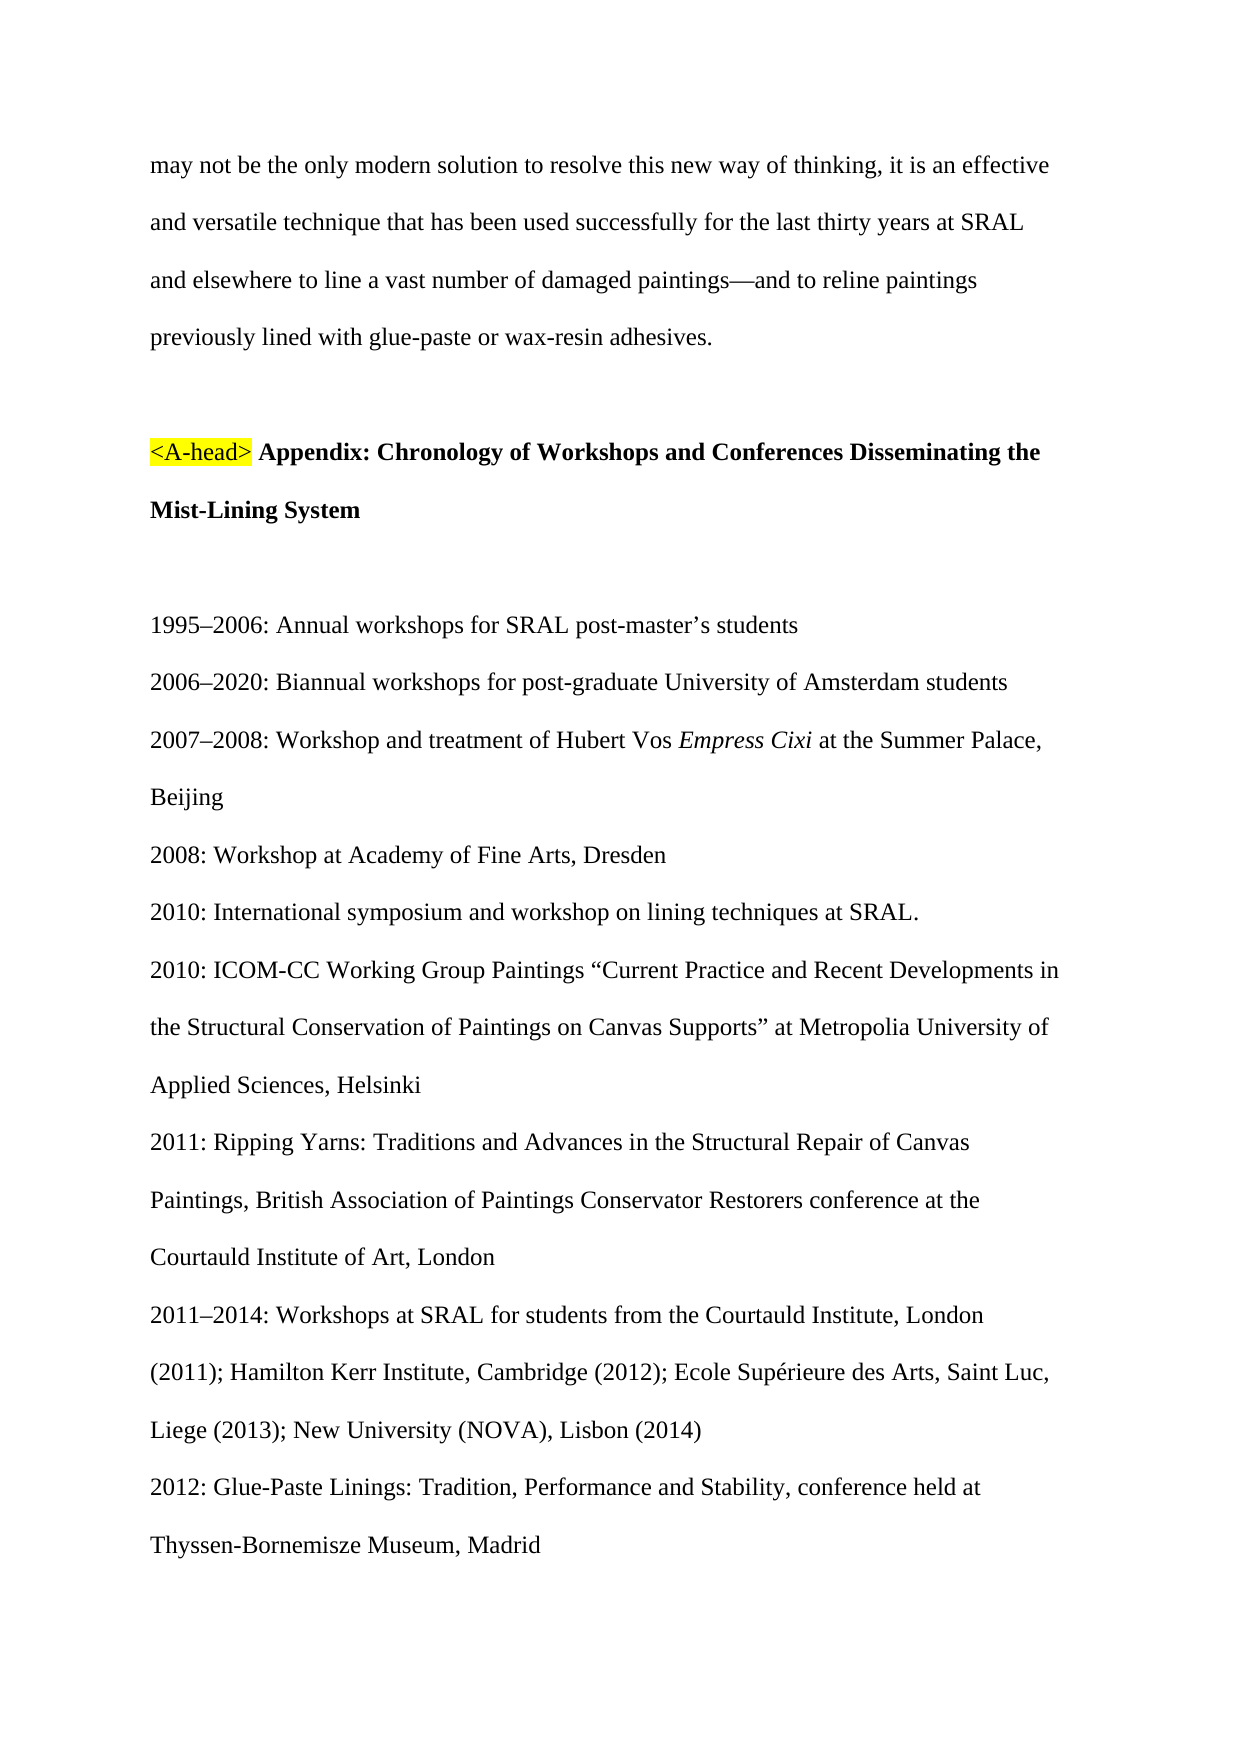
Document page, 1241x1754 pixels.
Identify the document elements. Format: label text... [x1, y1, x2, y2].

text 1995–2006: Annual workshops for SRAL post-master’s students [150, 610, 1062, 639]
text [150, 150, 1061, 351]
text 2007–2008: Workshop and treatment of Hubert Vos Empress Cixi at the Summer Palace, Beijing [150, 725, 1062, 811]
text 2011: Ripping Yarns: Traditions and Advances in the Structural Repair of Canvas Paintings, British Association of Paintings Conservator Restorers conference at the Courtauld Institute of Art, London [150, 1127, 1062, 1271]
text 2012: Glue-Paste Linings: Tradition, Performance and Stability, conference held at Thyssen-Bornemisze Museum, Madrid [150, 1472, 1062, 1559]
text 2010: International symposium and workshop on lining techniques at SRAL. [150, 897, 1062, 926]
subtitle <A-head> Appendix: Chronology of Workshops and Conferences Disseminating the Mist-Lining System [150, 437, 1062, 524]
text 2011–2014: Workshops at SRAL for students from the Courtauld Institute, London (2011); Hamilton Kerr Institute, Cambridge (2012); Ecole Supérieure des Arts, Saint Luc, Liege (2013); New University (NOVA), Lisbon (2014) [150, 1300, 1062, 1444]
text 2010: ICOM-CC Working Group Paintings “Current Practice and Recent Developments in the Structural Conservation of Paintings on Canvas Supports” at Metropolia University of Applied Sciences, Helsinki [150, 955, 1062, 1099]
text 2008: Workshop at Academy of Fine Arts, Dresden [150, 840, 1062, 869]
text 2006–2020: Biannual workshops for post-graduate University of Amsterdam students [150, 667, 1062, 696]
